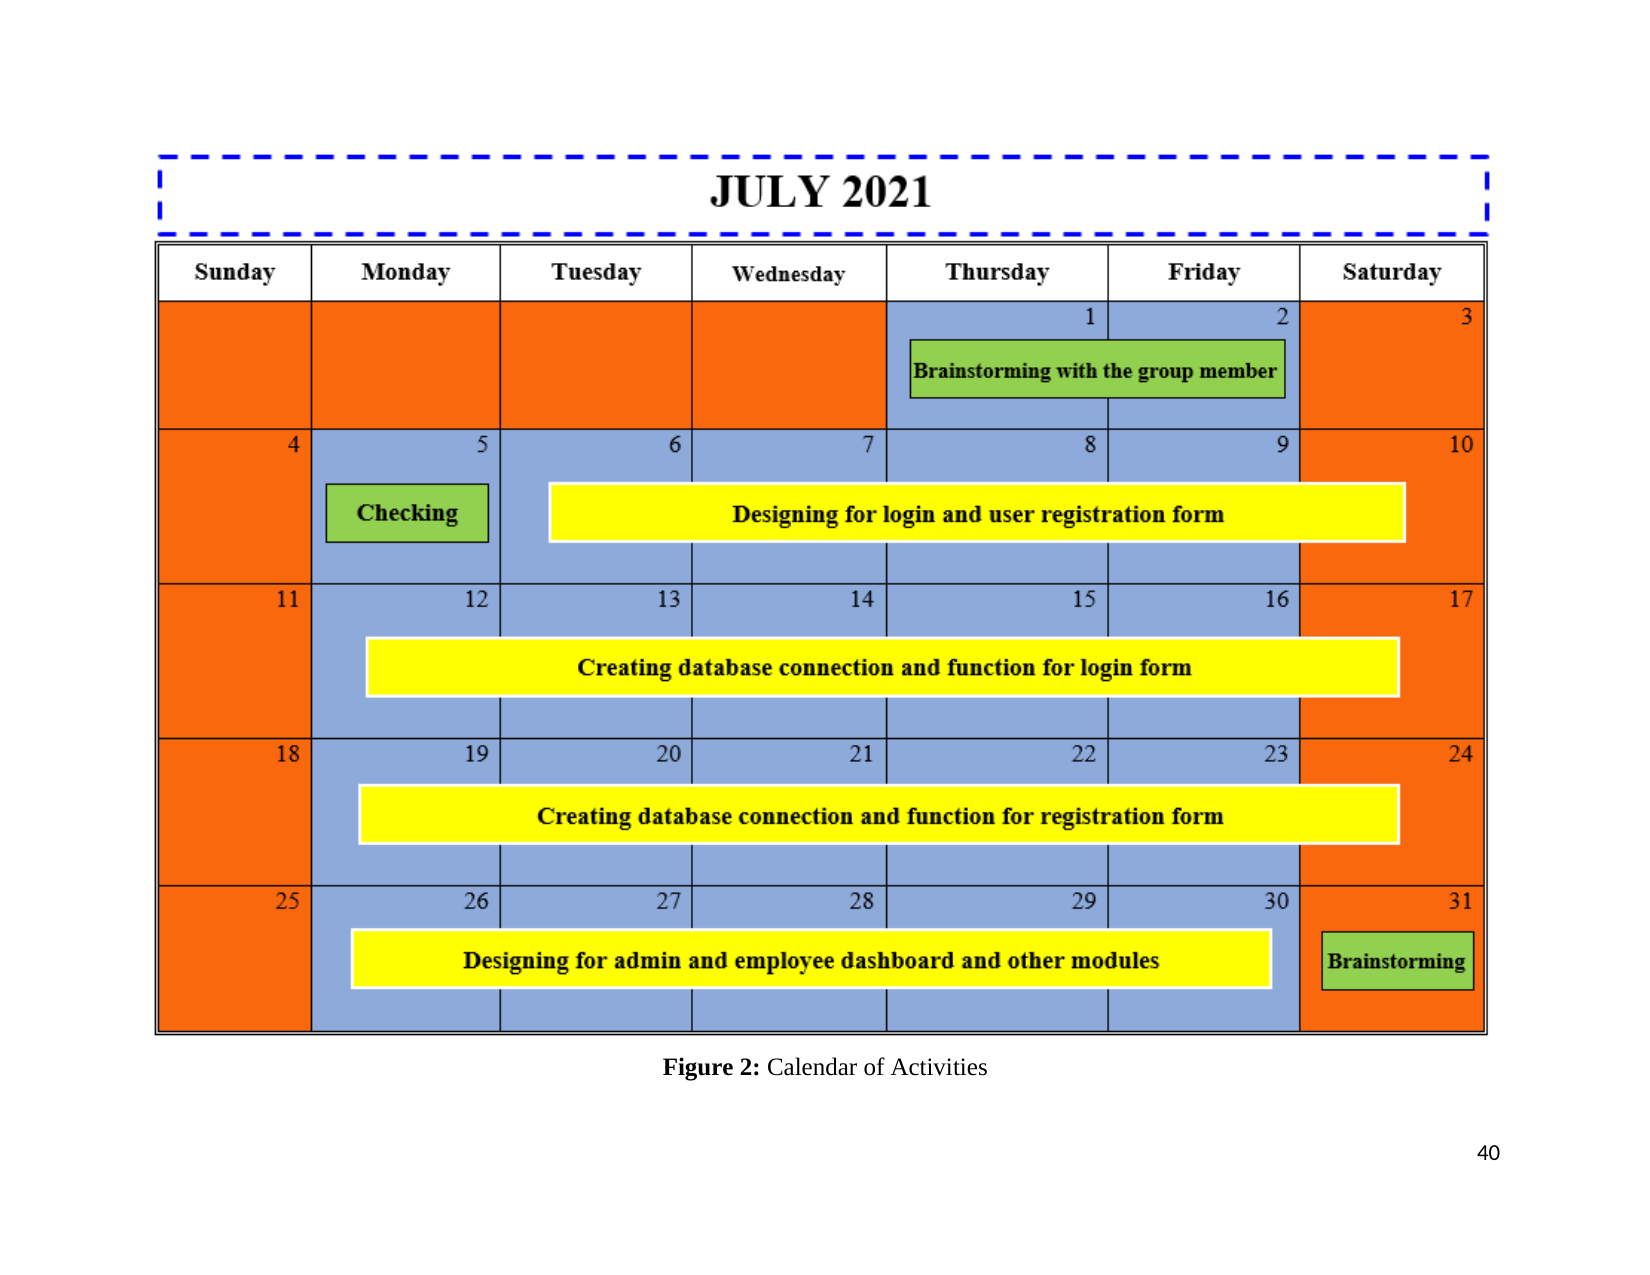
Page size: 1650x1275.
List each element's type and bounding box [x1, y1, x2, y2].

picture [153, 150, 1497, 1037]
